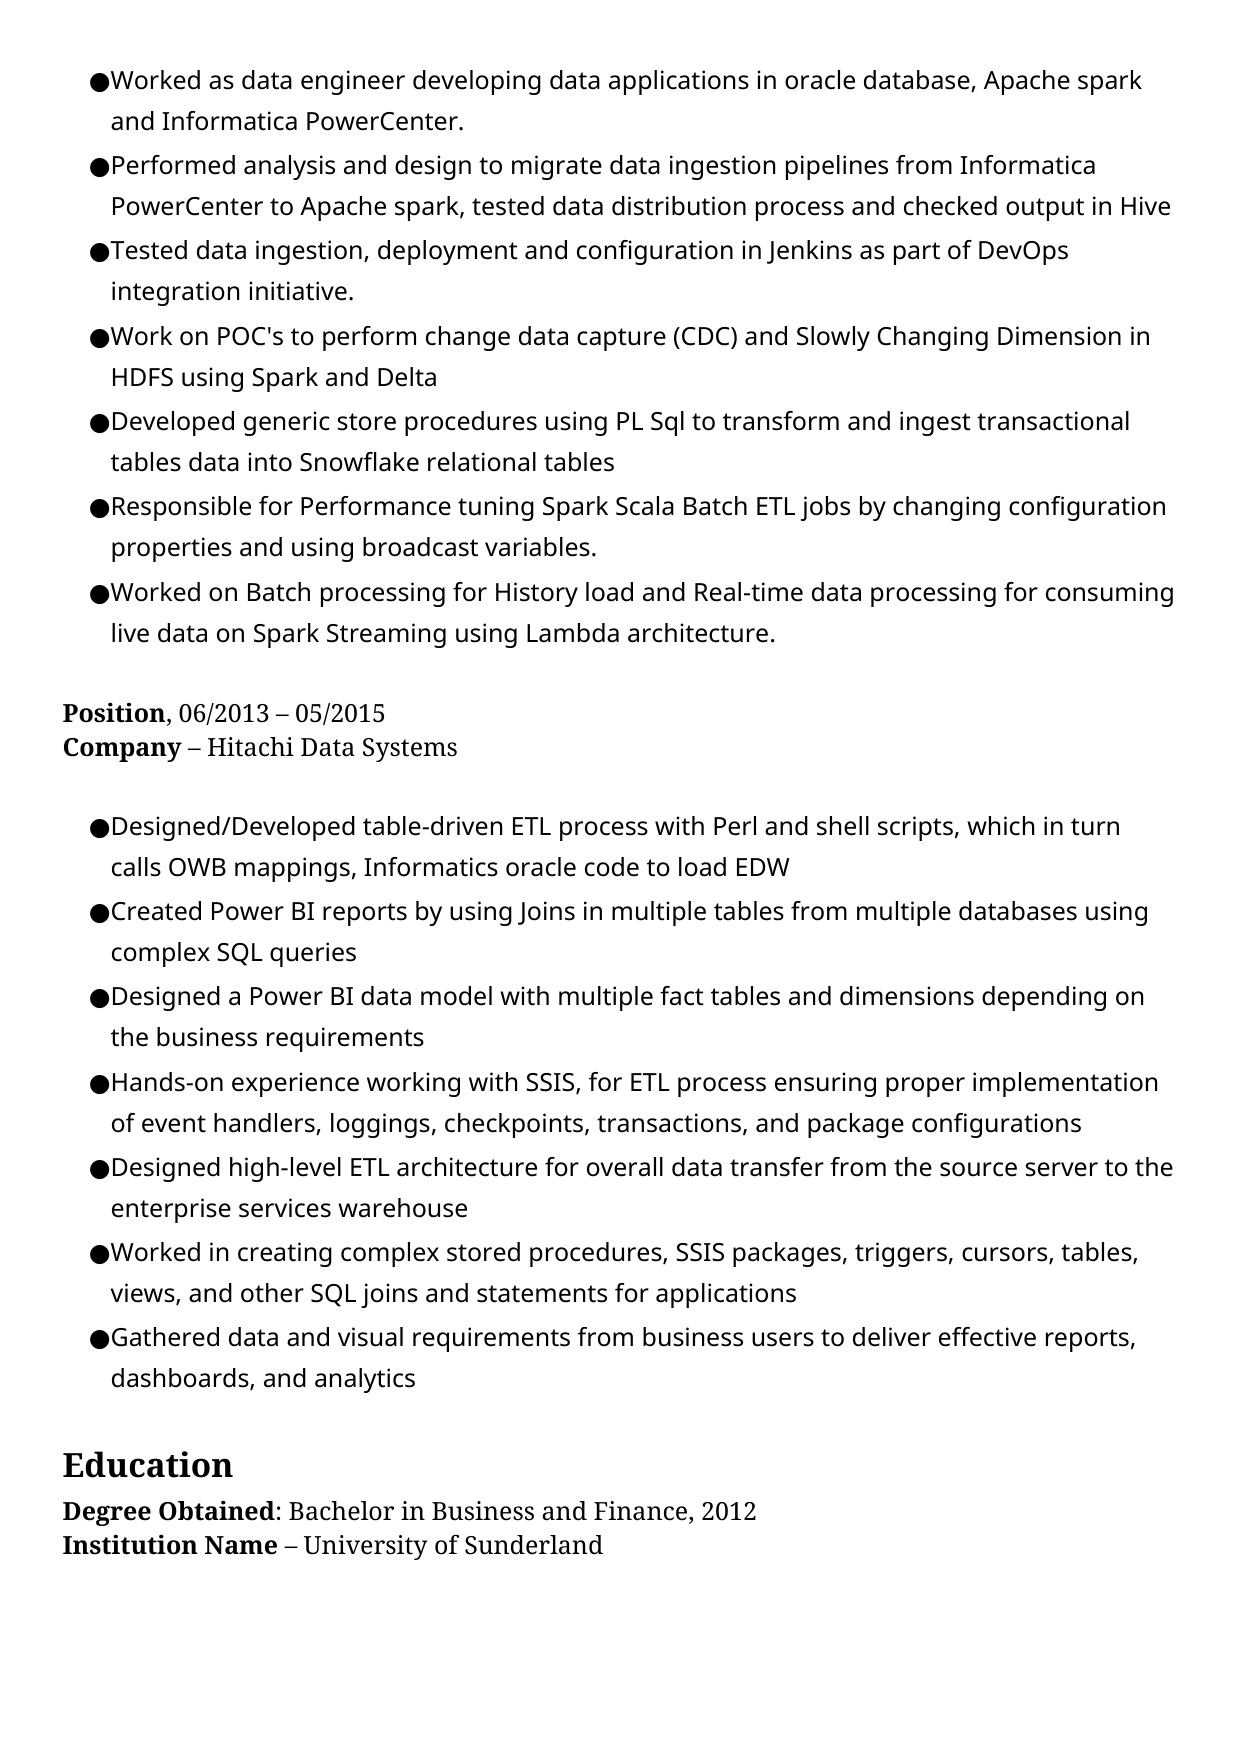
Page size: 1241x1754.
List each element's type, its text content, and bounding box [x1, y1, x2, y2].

text Company – Hitachi Data Systems [62, 730, 1178, 764]
list Performed analysis and design to migrate data ingestion pipelines from Informatica PowerCenter to Apache spark, tested data distribution process and checked output in Hive [88, 137, 1178, 223]
list Developed generic store procedures using PL Sql to transform and ingest transactional tables data into Snowflake relational tables [88, 393, 1178, 479]
list Hands-on experience working with SSIS, for ETL process ensuring proper implementation of event handlers, loggings, checkpoints, transactions, and package configurations [88, 1054, 1178, 1139]
list Designed a Power BI data model with multiple fact tables and dimensions depending on the business requirements [88, 969, 1178, 1054]
list Gathered data and visual requirements from business users to deliver effective reports, dashboards, and analytics [88, 1310, 1178, 1395]
text Position, 06/2013 – 05/2015 [62, 696, 1178, 730]
list Created Power BI reports by using Joins in multiple tables from multiple databases using complex SQL queries [88, 883, 1178, 969]
list Worked on Batch processing for History load and Real-time data processing for consuming live data on Spark Streaming using Lambda architecture. [88, 564, 1178, 649]
list Worked in creating complex stored procedures, SSIS packages, triggers, cursors, tables, views, and other SQL joins and statements for applications [88, 1224, 1178, 1310]
list Worked as data engineer developing data applications in oracle database, Apache spark and Informatica PowerCenter. [88, 52, 1178, 137]
list Designed high-level ETL architecture for overall data transfer from the source server to the enterprise services warehouse [88, 1139, 1178, 1224]
list Tested data ingestion, deployment and configuration in Jenkins as part of DevOps integration initiative. [88, 223, 1178, 308]
list Designed/Developed table-driven ETL process with Perl and shell scripts, which in turn calls OWB mappings, Informatics oracle code to load EDW [88, 798, 1178, 883]
text Education [62, 1442, 1178, 1487]
text Degree Obtained: Bachelor in Business and Finance, 2012 [62, 1493, 1178, 1527]
text Institution Name – University of Sunderland [62, 1527, 1178, 1562]
list Responsible for Performance tuning Spark Scala Batch ETL jobs by changing configuration properties and using broadcast variables. [88, 479, 1178, 564]
list Work on POC's to perform change data capture (CDC) and Slowly Changing Dimension in HDFS using Spark and Delta [88, 308, 1178, 393]
